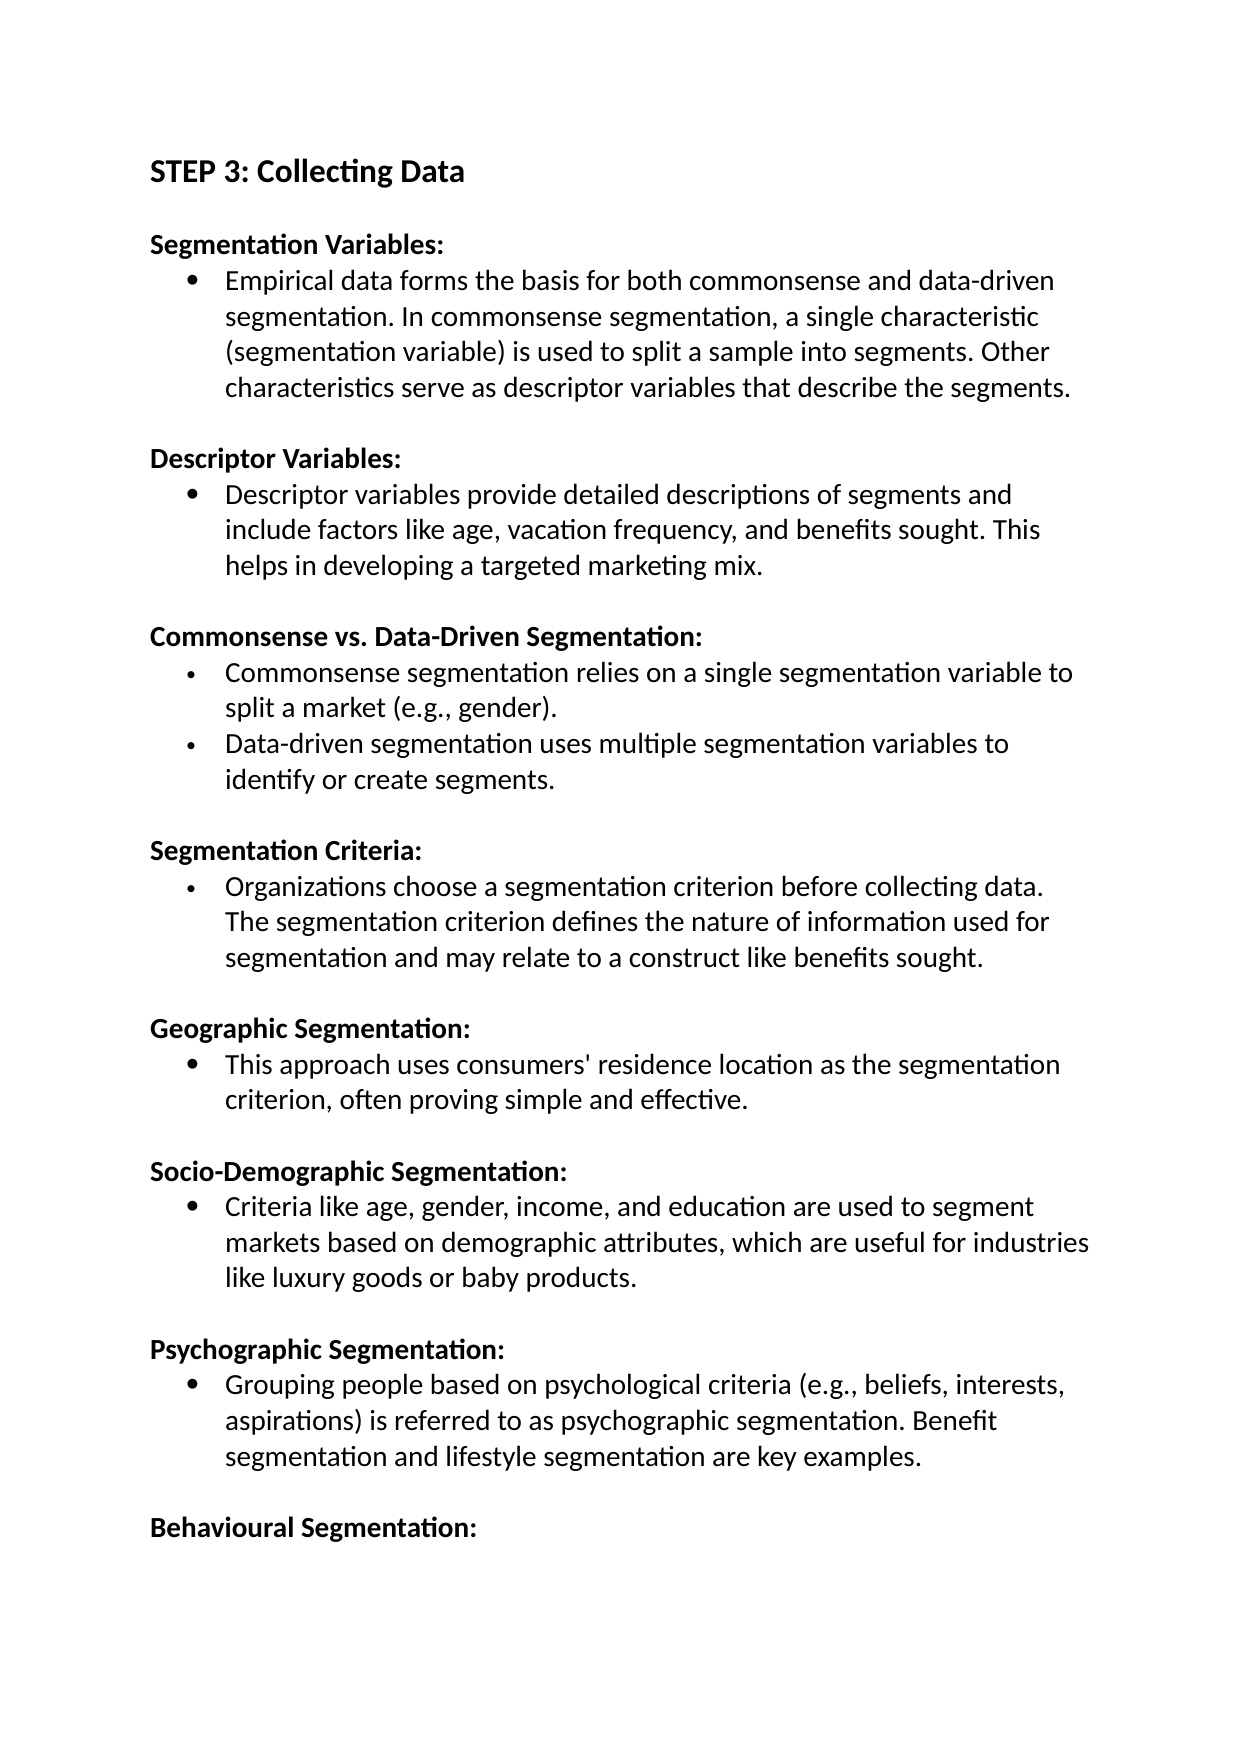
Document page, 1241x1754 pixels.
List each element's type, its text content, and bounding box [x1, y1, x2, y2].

list Grouping people based on psychological criteria (e.g., beliefs, interests, aspirations) is referred to as psychographic segmentation. Benefit segmentation and lifestyle segmentation are key examples. [187, 1366, 1090, 1473]
text Geographic Segmentation: [150, 1010, 1090, 1046]
list Data-driven segmentation uses multiple segmentation variables to identify or create segments. [187, 725, 1090, 796]
list This approach uses consumers' residence location as the segmentation criterion, often proving simple and effective. [187, 1046, 1090, 1117]
text Psychographic Segmentation: [150, 1331, 1090, 1366]
text Behavioural Segmentation: [150, 1509, 1090, 1544]
list Criteria like age, gender, income, and education are used to segment markets based on demographic attributes, which are useful for industries like luxury goods or baby products. [187, 1188, 1090, 1295]
text Commonsense vs. Data-Driven Segmentation: [150, 618, 1090, 654]
list Descriptor variables provide detailed descriptions of segments and include factors like age, vacation frequency, and benefits sought. This helps in developing a targeted marketing mix. [187, 476, 1090, 583]
text STEP 3: Collecting Data [150, 150, 1090, 191]
list Organizations choose a segmentation criterion before collecting data. The segmentation criterion defines the nature of information used for segmentation and may relate to a construct like benefits sought. [187, 868, 1090, 974]
text Segmentation Variables: [150, 226, 1090, 262]
text Socio-Demographic Segmentation: [150, 1153, 1090, 1188]
text Segmentation Criteria: [150, 832, 1090, 868]
list Commonsense segmentation relies on a single segmentation variable to split a market (e.g., gender). [187, 654, 1090, 725]
text Descriptor Variables: [150, 440, 1090, 476]
list Empirical data forms the basis for both commonsense and data-driven segmentation. In commonsense segmentation, a single characteristic (segmentation variable) is used to split a sample into segments. Other characteristics serve as descriptor variables that describe the segments. [187, 262, 1090, 404]
